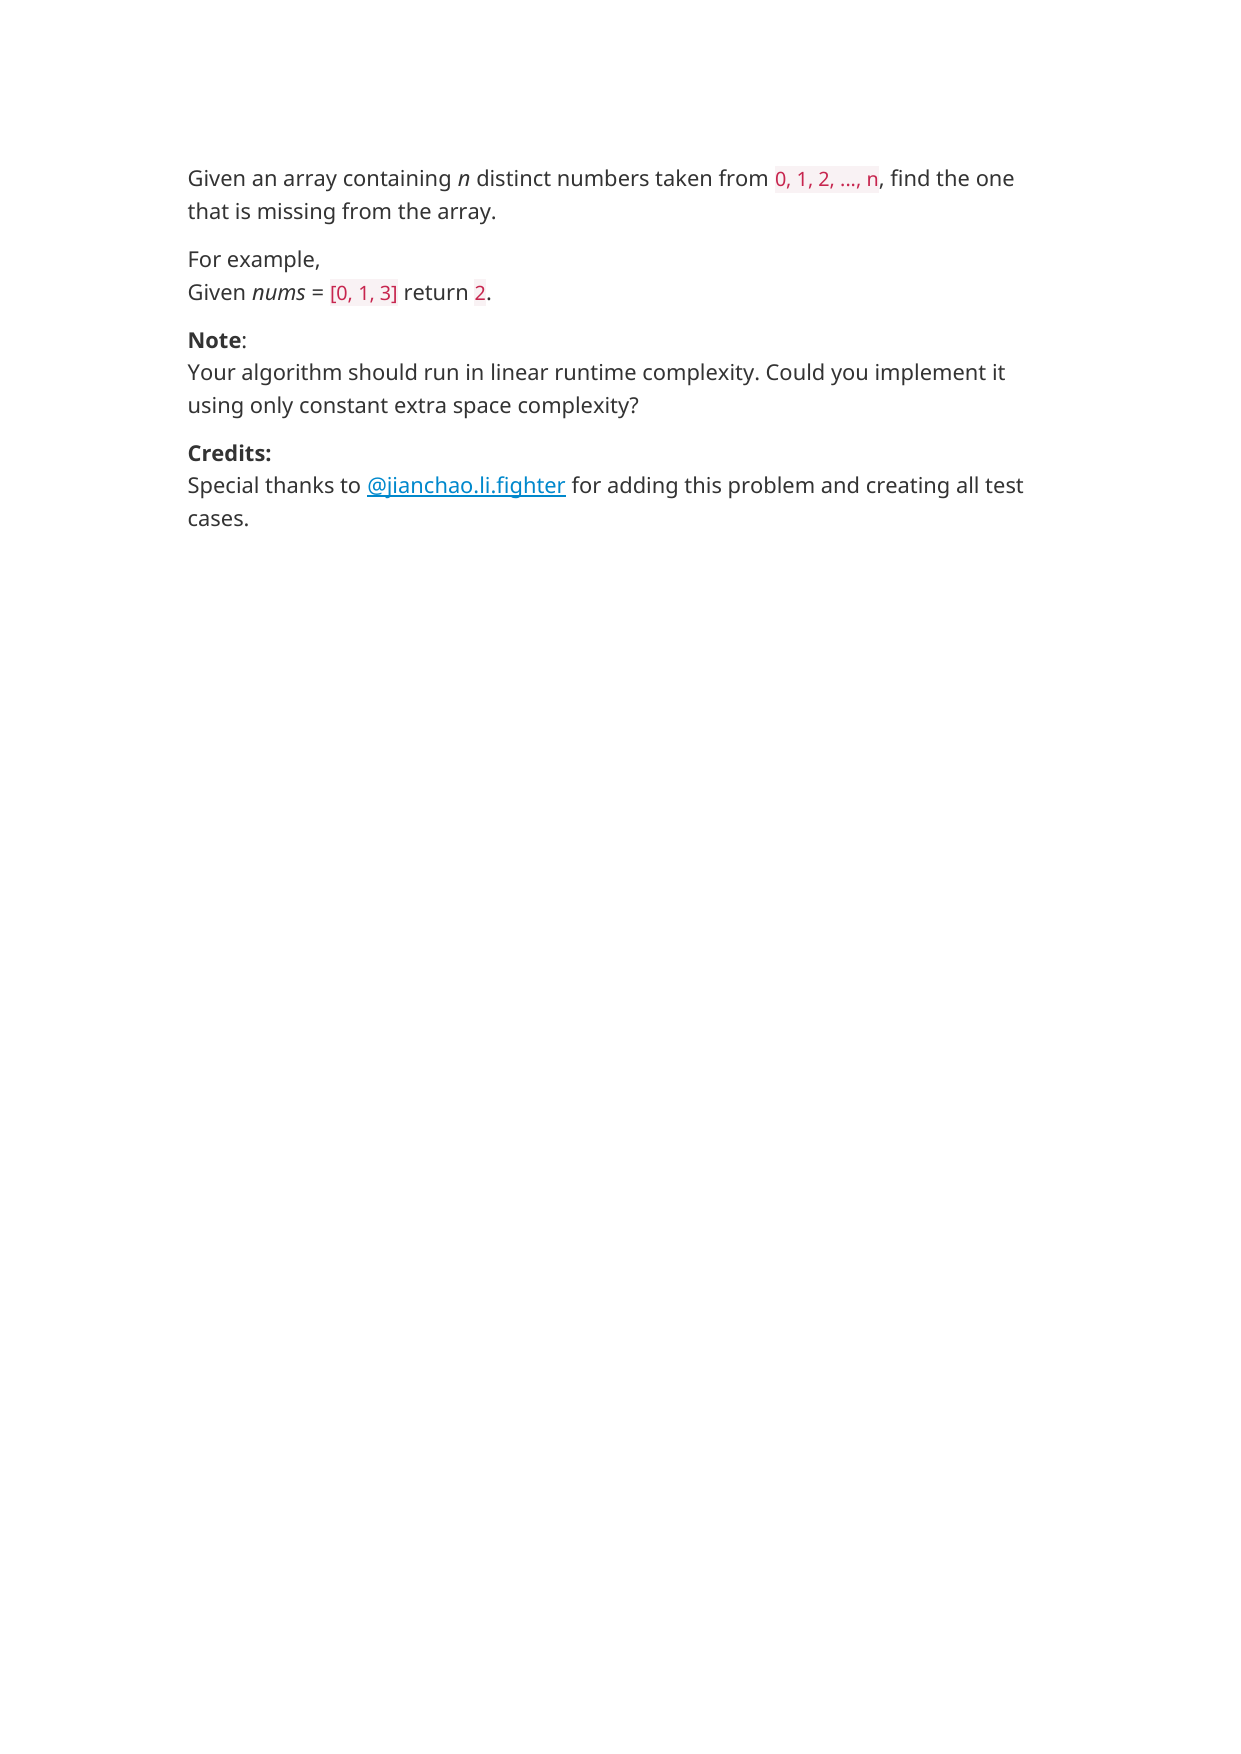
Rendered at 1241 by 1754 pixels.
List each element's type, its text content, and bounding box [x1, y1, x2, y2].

text Credits: Special thanks to @jianchao.li.fighter for adding this problem and creating all test cases. [187, 436, 1053, 534]
text For example, Given nums = [0, 1, 3] return 2. [187, 243, 1053, 308]
text Note: Your algorithm should run in linear runtime complexity. Could you implement it using only constant extra space complexity? [187, 323, 1053, 421]
text Given an array containing n distinct numbers taken from 0, 1, 2, ..., n, find the one that is missing from the array. [187, 162, 1053, 227]
